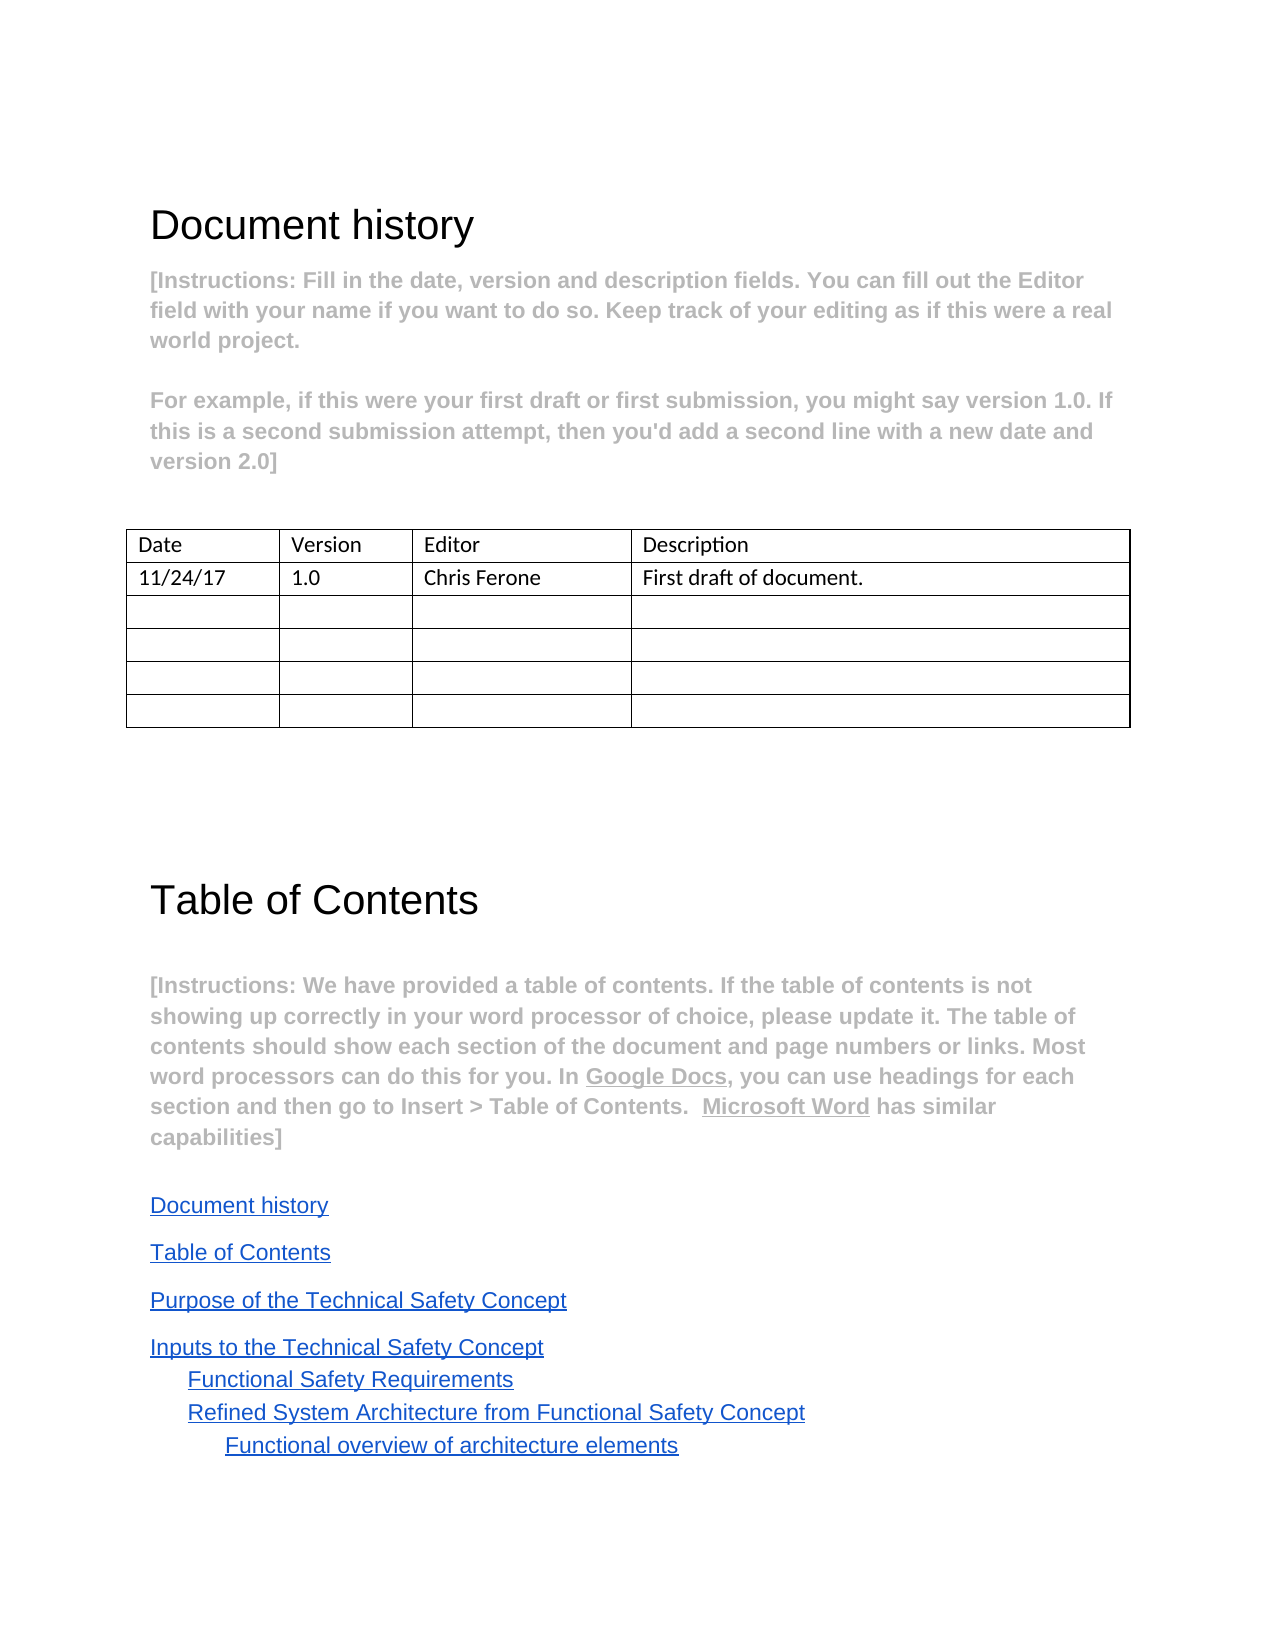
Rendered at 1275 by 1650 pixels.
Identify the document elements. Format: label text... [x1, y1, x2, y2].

table_cell [280, 662, 412, 694]
table_cell [632, 662, 1129, 694]
table_cell [632, 695, 1129, 727]
table_cell [127, 662, 279, 694]
table_cell [280, 596, 412, 628]
table_cell [280, 695, 412, 727]
table_cell [413, 596, 631, 628]
table_header Version [280, 530, 412, 562]
table_cell [413, 629, 631, 661]
table_cell [127, 695, 279, 727]
table_cell First draft of document. [632, 563, 1129, 595]
subtitle Table of Contents [150, 876, 1125, 923]
table_cell [632, 596, 1129, 628]
table_header Description [632, 530, 1129, 562]
table_header Date [127, 530, 279, 562]
text For example, if this were your first draft or first submission, you might say version 1.0. If this is a second submission attempt, then you'd add a second line with a new date and version 2.0] [150, 387, 1125, 474]
text [Instructions: We have provided a table of contents. If the table of contents is not showing up correctly in your word processor of choice, please update it. The table of contents should show each section of the document and page numbers or links. Most word processors can do this for you. In Google Docs, you can use headings for each section and then go to Insert > Table of Contents. Microsoft Word has similar capabilities] [150, 972, 1125, 1150]
table_cell 11/24/17 [127, 563, 279, 595]
table_cell [280, 629, 412, 661]
subtitle Document history [150, 200, 1125, 248]
table_cell Chris Ferone [413, 563, 631, 595]
table_cell [413, 695, 631, 727]
table_cell 1.0 [280, 563, 412, 595]
table_cell [127, 629, 279, 661]
table_cell [413, 662, 631, 694]
text [Instructions: Fill in the date, version and description fields. You can fill out the Editor field with your name if you want to do so. Keep track of your editing as if this were a real world project. [150, 267, 1125, 353]
table_cell [127, 596, 279, 628]
table_cell [632, 629, 1129, 661]
table_header Editor [413, 530, 631, 562]
